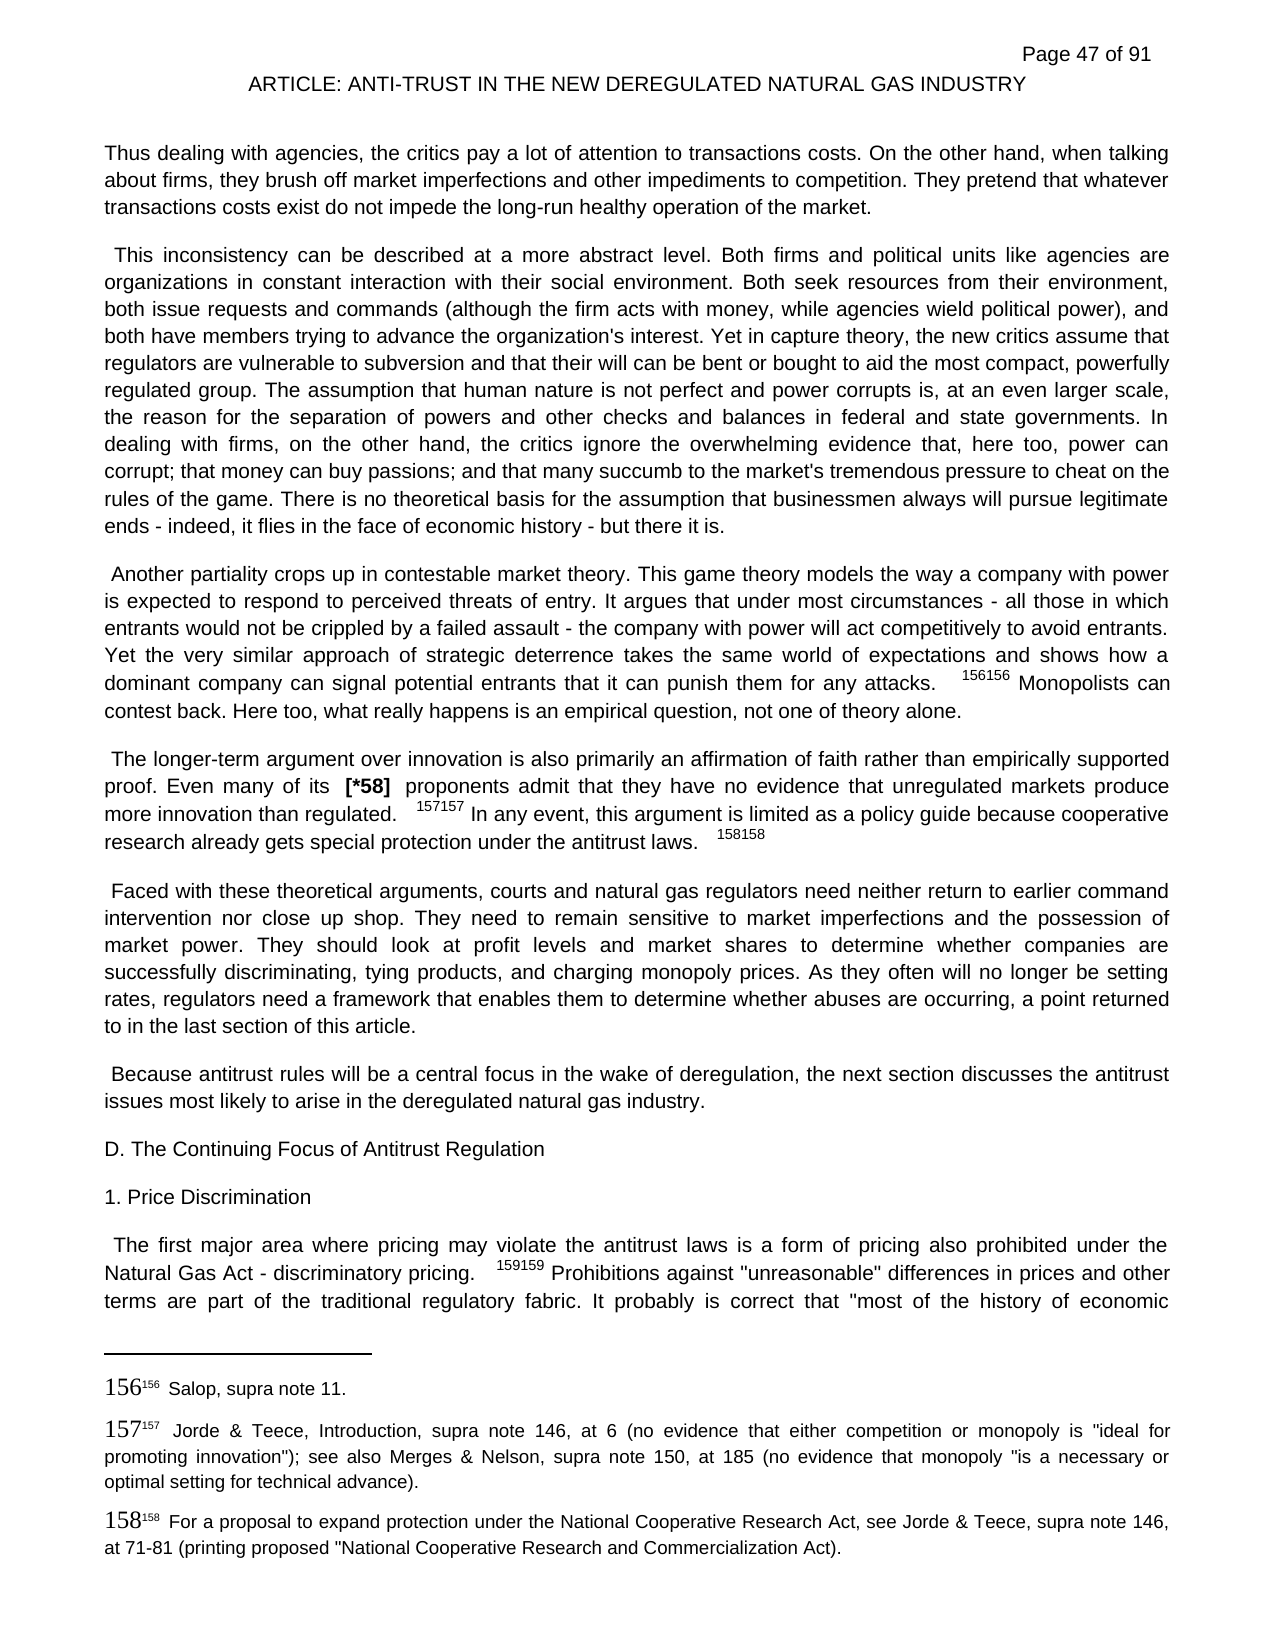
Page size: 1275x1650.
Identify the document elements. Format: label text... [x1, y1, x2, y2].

text D. The Continuing Focus of Antitrust Regulation [104, 1134, 1171, 1161]
text Another partiality crops up in contestable market theory. This game theory models the way a company with power is expected to respond to perceived threats of entry. It argues that under most circumstances - all those in which entrants would not be crippled by a failed assault - the company with power will act competitively to avoid entrants. Yet the very similar approach of strategic deterrence takes the same world of expectations and shows how a dominant company can signal potential entrants that it can punish them for any attacks. 156 Monopolists can contest back. Here too, what really happens is an empirical question, not one of theory alone. [104, 558, 1171, 722]
text Because antitrust rules will be a central focus in the wake of deregulation, the next section discusses the antitrust issues most likely to arise in the deregulated natural gas industry. [104, 1059, 1171, 1113]
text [104, 1230, 1171, 1313]
text Moreover, there is a telling inconsistency in the critics' treatment of market imperfections. When it comes to administrators, the critics are quite happy to stress that regulators behave in a very imperfect manner. They can't get enough information, their agencies cost a lot, they don't understand markets, they are subject to capture, etc. Thus dealing with agencies, the critics pay a lot of attention to transactions costs. On the other hand, when talking about firms, they brush off market imperfections and other impediments to competition. They pretend that whatever transactions costs exist do not impede the long-run healthy operation of the market. [104, 137, 1171, 219]
text Faced with these theoretical arguments, courts and natural gas regulators need neither return to earlier command intervention nor close up shop. They need to remain sensitive to market imperfections and the possession of market power. They should look at profit levels and market shares to determine whether companies are successfully discriminating, tying products, and charging monopoly prices. As they often will no longer be setting rates, regulators need a framework that enables them to determine whether abuses are occurring, a point returned to in the last section of this article. [104, 876, 1171, 1038]
text 1. Price Discrimination [104, 1182, 1171, 1209]
text The longer-term argument over innovation is also primarily an affirmation of faith rather than empirically supported proof. Even many of its [*58] proponents admit that they have no evidence that unregulated markets produce more innovation than regulated. 157 In any event, this argument is limited as a policy guide because cooperative research already gets special protection under the antitrust laws. 158 [104, 743, 1171, 855]
text This inconsistency can be described at a more abstract level. Both firms and political units like agencies are organizations in constant interaction with their social environment. Both seek resources from their environment, both issue requests and commands (although the firm acts with money, while agencies wield political power), and both have members trying to advance the organization's interest. Yet in capture theory, the new critics assume that regulators are vulnerable to subversion and that their will can be bent or bought to aid the most compact, powerfully regulated group. The assumption that human nature is not perfect and power corrupts is, at an even larger scale, the reason for the separation of powers and other checks and balances in federal and state governments. In dealing with firms, on the other hand, the critics ignore the overwhelming evidence that, here too, power can corrupt; that money can buy passions; and that many succumb to the market's tremendous pressure to cheat on the rules of the game. There is no theoretical basis for the assumption that businessmen always will pursue legitimate ends - indeed, it flies in the face of economic history - but there it is. [104, 239, 1171, 537]
